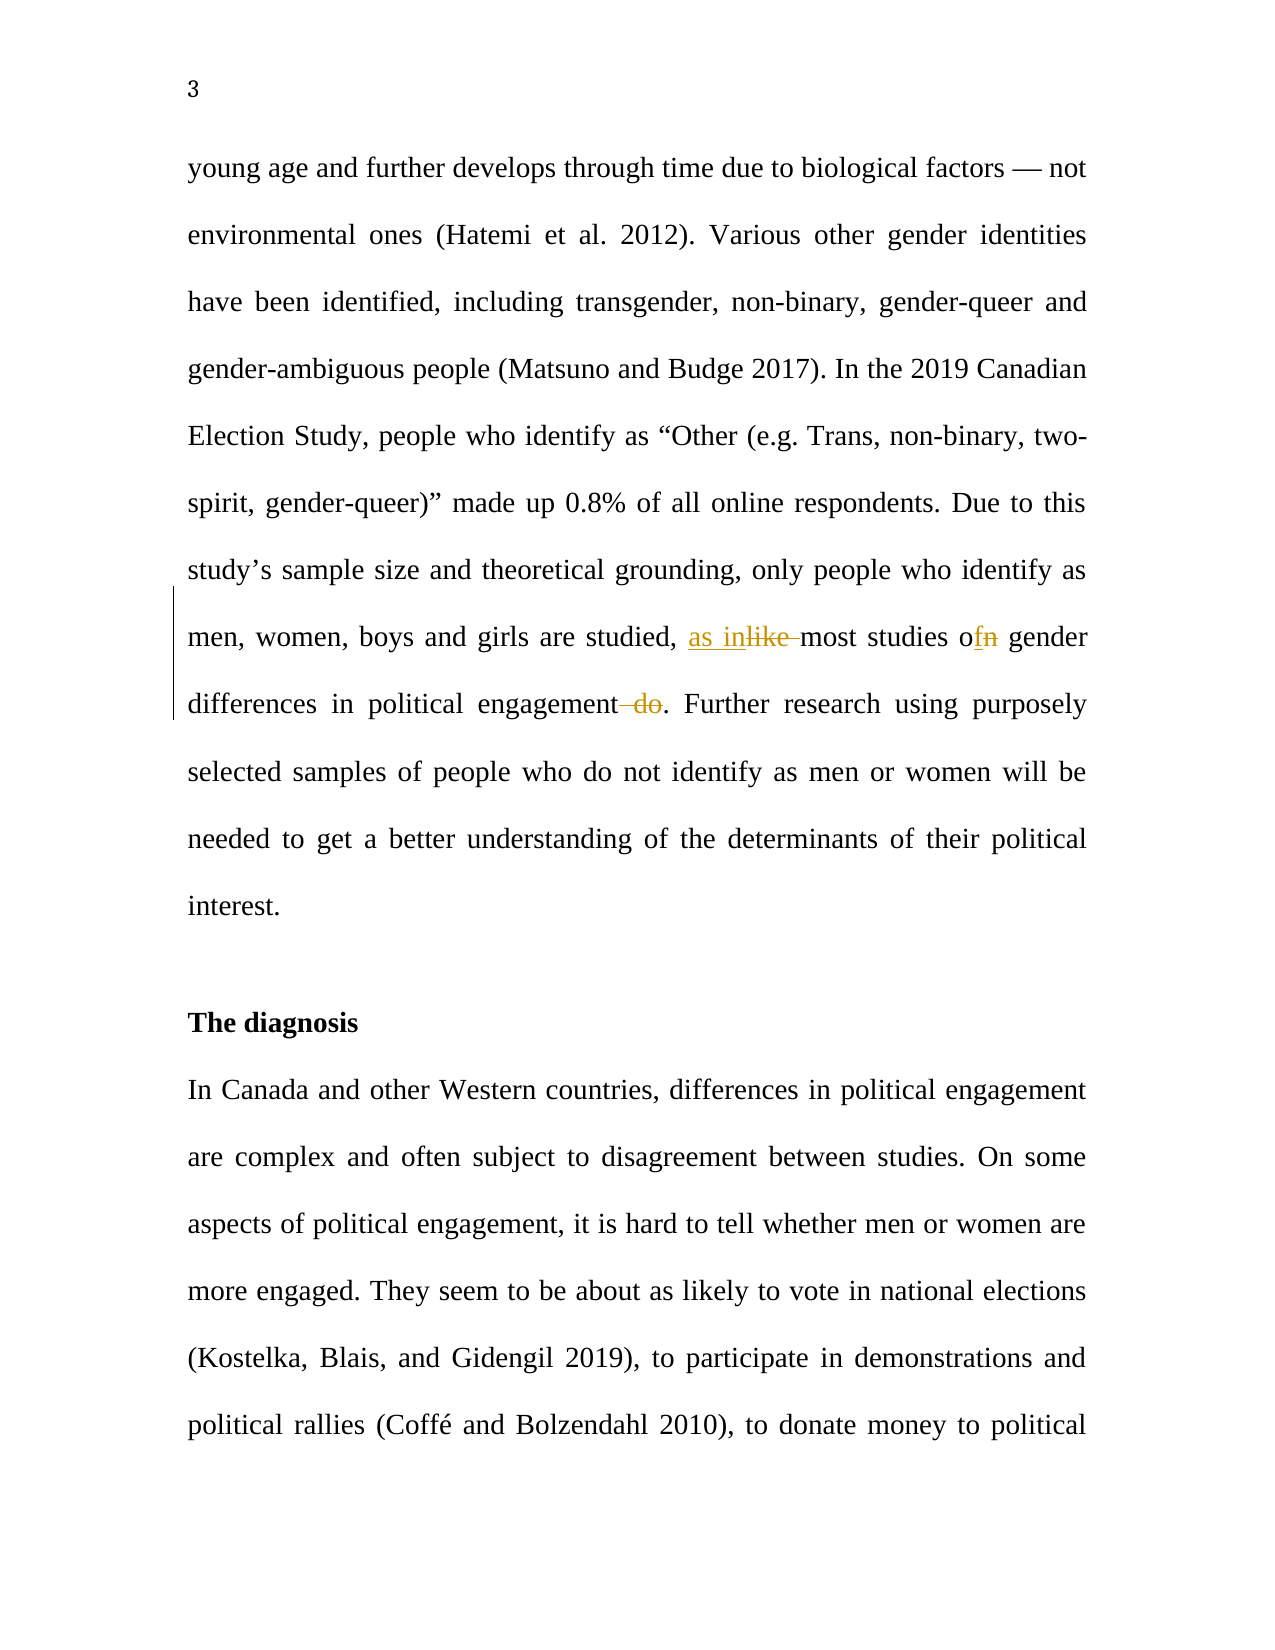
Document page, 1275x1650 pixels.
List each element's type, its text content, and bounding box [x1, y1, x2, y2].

subtitle The diagnosis [187, 1005, 1087, 1038]
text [187, 1072, 1087, 1441]
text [187, 150, 1087, 921]
